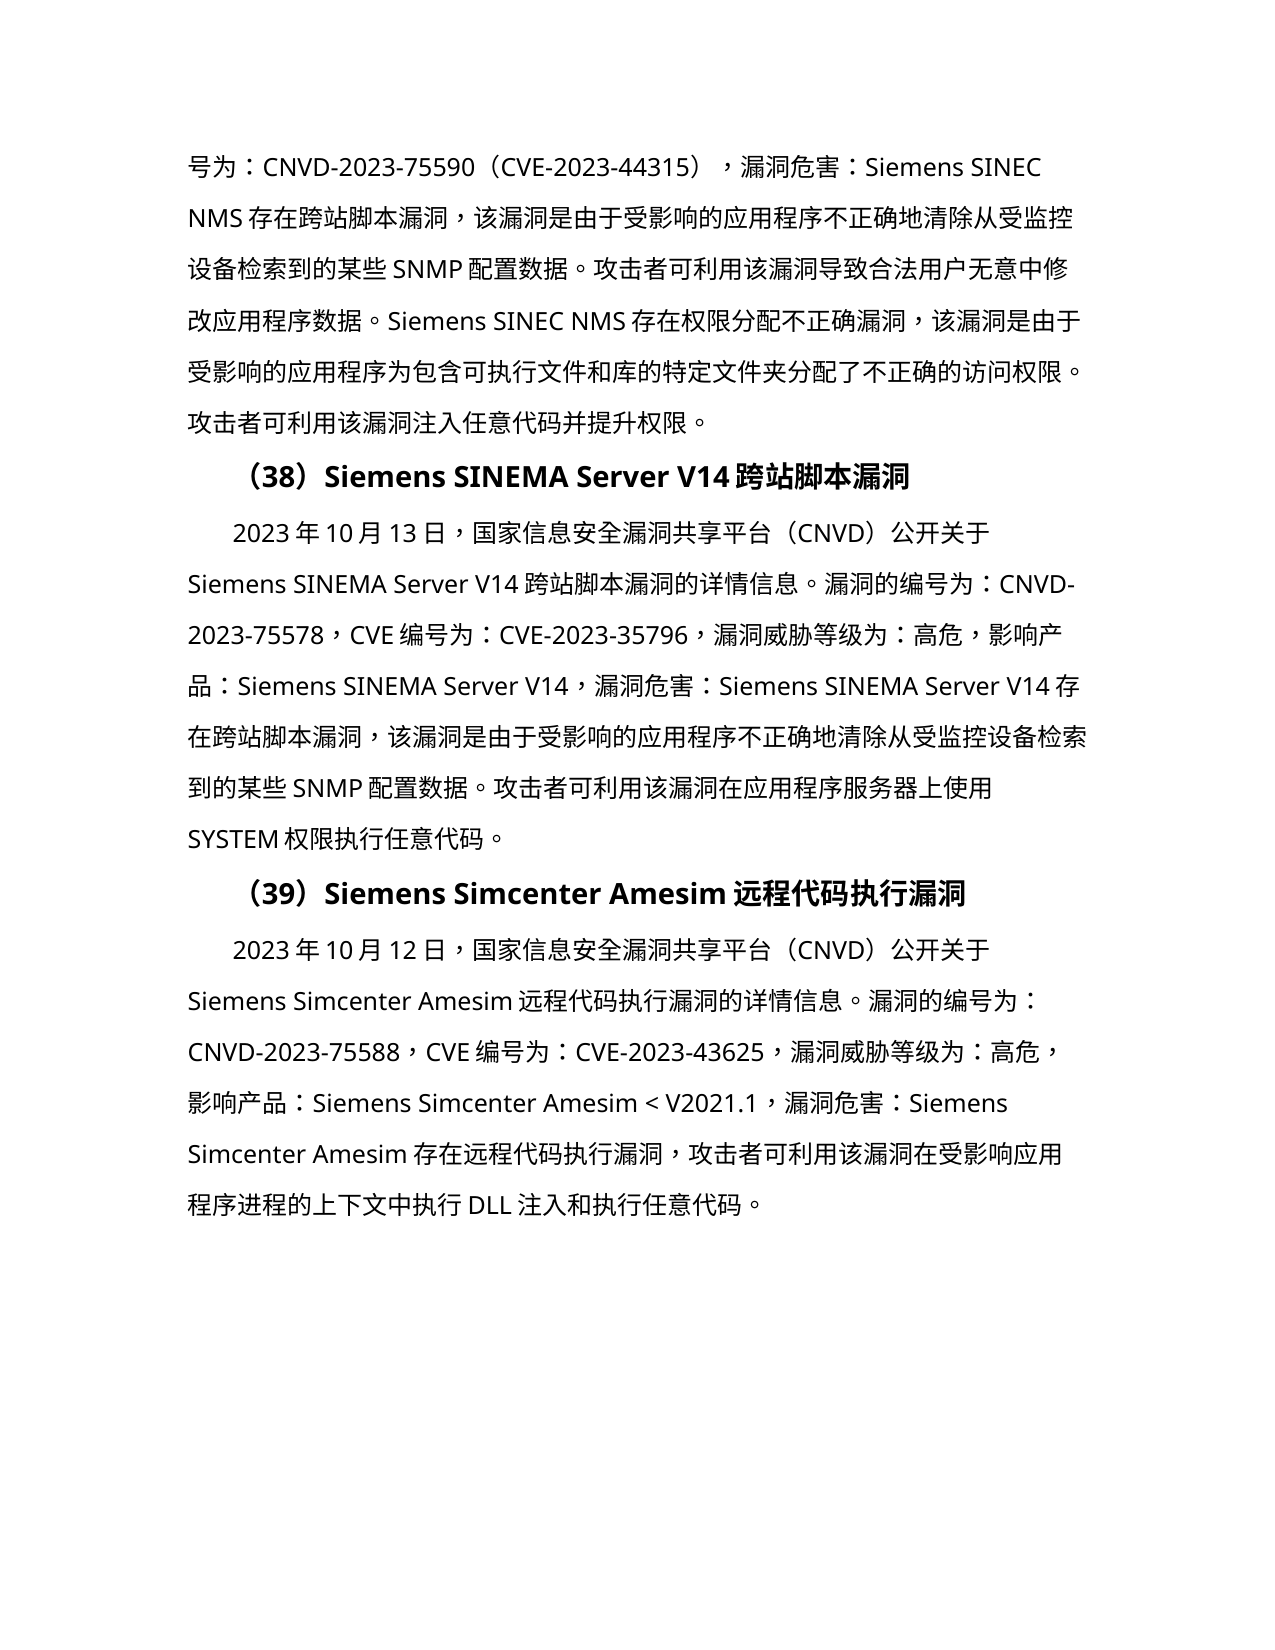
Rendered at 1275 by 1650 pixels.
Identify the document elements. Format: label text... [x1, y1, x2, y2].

text 2023年10月13日，国家信息安全漏洞共享平台（CNVD）公开关于Siemens SINEMA Server V14跨站脚本漏洞的详情信息。漏洞的编号为：CNVD-2023-75578，CVE编号为：CVE-2023-35796，漏洞威胁等级为：高危，影响产品：Siemens SINEMA Server V14，漏洞危害：Siemens SINEMA Server V14存在跨站脚本漏洞，该漏洞是由于受影响的应用程序不正确地清除从受监控设备检索到的某些SNMP配置数据。攻击者可利用该漏洞在应用程序服务器上使用SYSTEM权限执行任意代码。 [187, 516, 1087, 856]
subtitle （38）Siemens SINEMA Server V14跨站脚本漏洞 [187, 456, 1087, 496]
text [187, 150, 1087, 439]
subtitle （39）Siemens Simcenter Amesim远程代码执行漏洞 [187, 873, 1087, 913]
text 2023年10月12日，国家信息安全漏洞共享平台（CNVD）公开关于Siemens Simcenter Amesim远程代码执行漏洞的详情信息。漏洞的编号为：CNVD-2023-75588，CVE编号为：CVE-2023-43625，漏洞威胁等级为：高危，影响产品：Siemens Simcenter Amesim < V2021.1，漏洞危害：Siemens Simcenter Amesim存在远程代码执行漏洞，攻击者可利用该漏洞在受影响应用程序进程的上下文中执行DLL注入和执行任意代码。 [187, 932, 1087, 1222]
